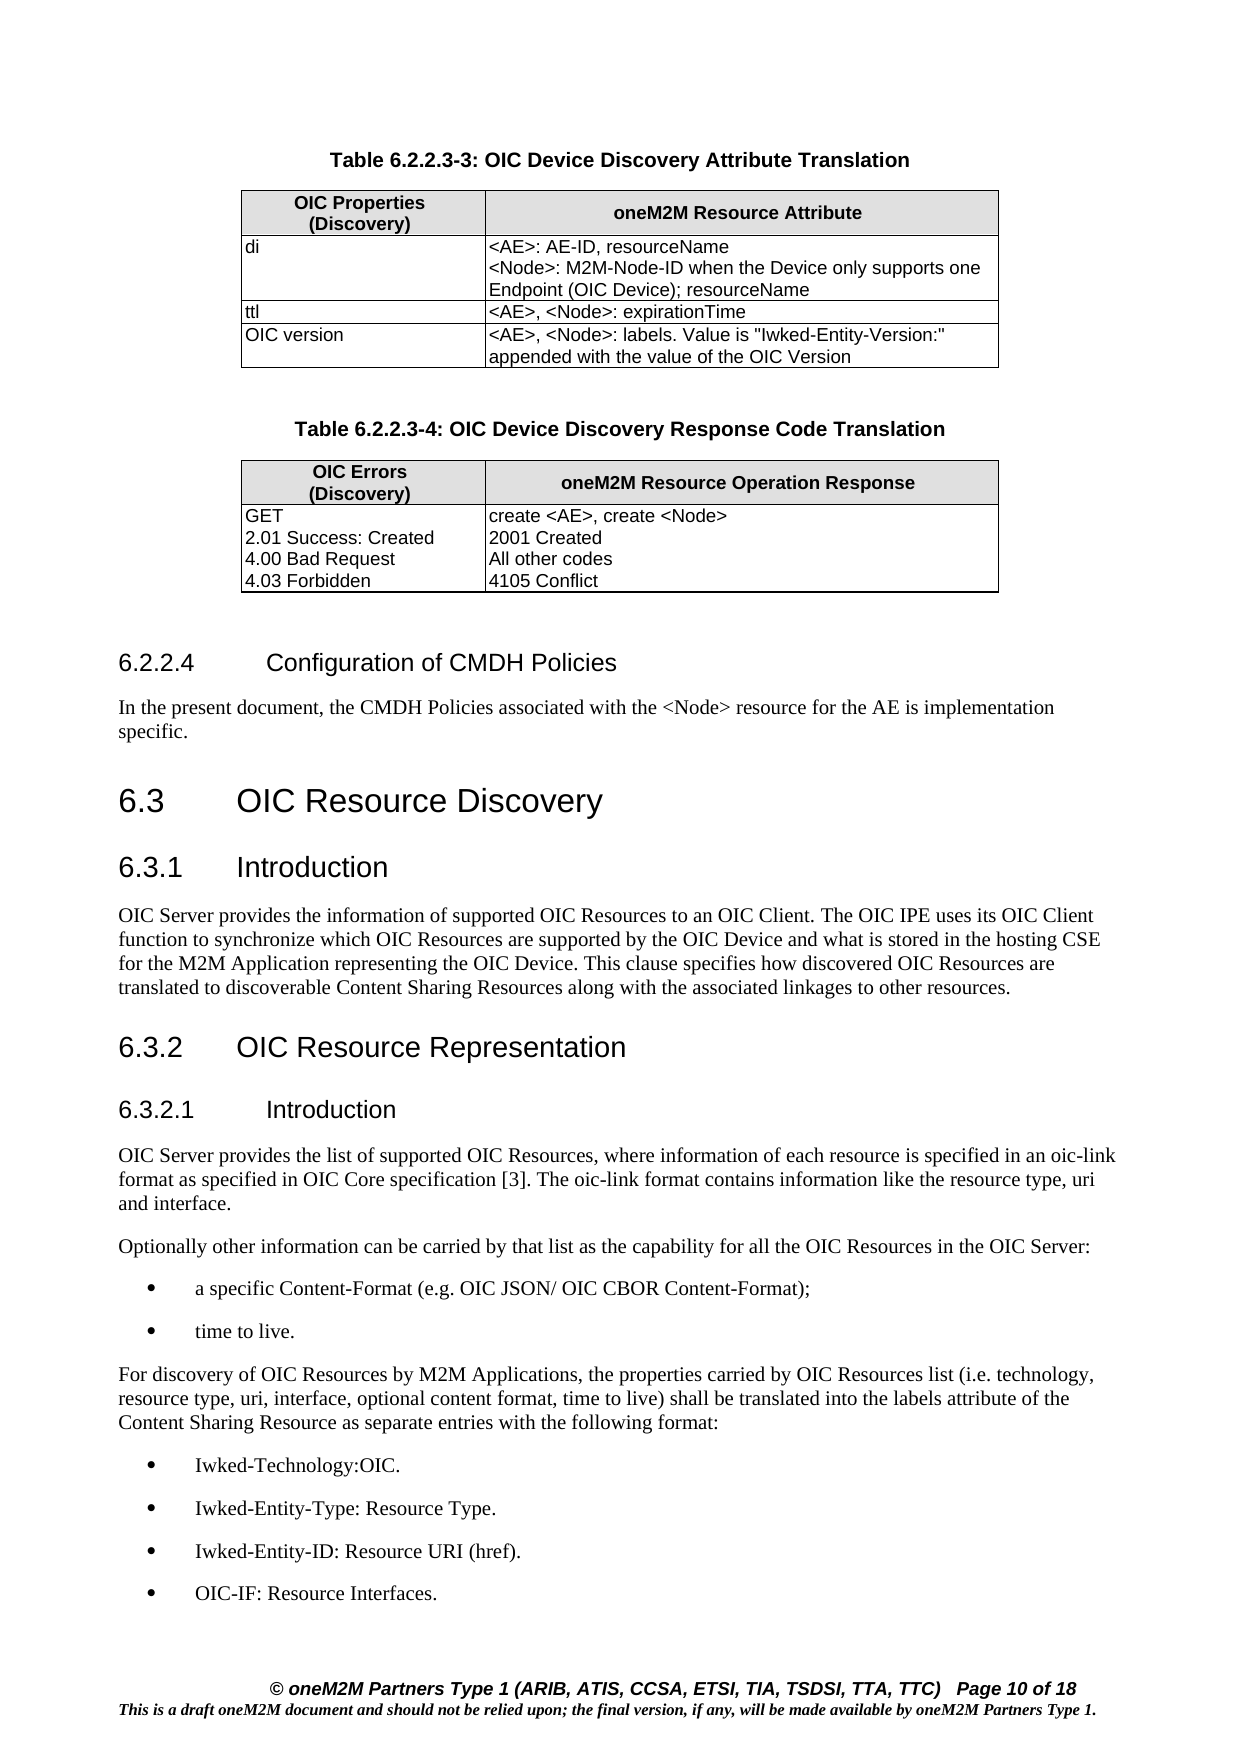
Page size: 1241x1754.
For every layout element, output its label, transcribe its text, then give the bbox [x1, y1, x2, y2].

text Iwked-Technology:OIC. [148, 1453, 1122, 1477]
subtitle 6.2.2.4 Configuration of CMDH Policies [118, 648, 1122, 676]
text Table 6.2.2.3-3: OIC Device Discovery Attribute Translation [118, 148, 1122, 172]
table_cell create <AE>, create <Node> 2001 Created All other codes 4105 Conflict [486, 505, 998, 591]
table_header OIC Errors (Discovery) [242, 461, 485, 504]
subtitle 6.3 OIC Resource Discovery [118, 781, 1122, 819]
table_cell GET 2.01 Success: Created 4.00 Bad Request 4.03 Forbidden [242, 505, 485, 591]
subtitle 6.3.2.1 Introduction [118, 1095, 1122, 1124]
table_header oneM2M Resource Attribute [486, 191, 998, 234]
table_header oneM2M Resource Operation Response [486, 461, 998, 504]
text Iwked-Entity-Type: Resource Type. [148, 1496, 1122, 1520]
table_header OIC Properties (Discovery) [242, 191, 485, 234]
text Optionally other information can be carried by that list as the capability for all the OIC Resources in the OIC Server: [118, 1233, 1122, 1258]
subtitle 6.3.1 Introduction [118, 851, 1122, 884]
text OIC-IF: Resource Interfaces. [148, 1581, 1122, 1605]
text In the present document, the CMDH Policies associated with the <Node> resource for the AE is implementation specific. [118, 695, 1122, 743]
text OIC Server provides the information of supported OIC Resources to an OIC Client. The OIC IPE uses its OIC Client function to synchronize which OIC Resources are supported by the OIC Device and what is stored in the hosting CSE for the M2M Application representing the OIC Device. This clause specifies how discovered OIC Resources are translated to discoverable Content Sharing Resources along with the associated linkages to other resources. [118, 903, 1122, 999]
table_cell <AE>: AE-ID, resourceName <Node>: M2M-Node-ID when the Device only supports one Endpoint (OIC Device); resourceName [486, 236, 998, 300]
text For discovery of OIC Resources by M2M Applications, the properties carried by OIC Resources list (i.e. technology, resource type, uri, interface, optional content format, time to live) shall be translated into the labels attribute of the Content Sharing Resource as separate entries with the following format: [118, 1362, 1122, 1434]
text OIC Server provides the list of supported OIC Resources, where information of each resource is specified in an oic-link format as specified in OIC Core specification [3]. The oic-link format contains information like the resource type, uri and interface. [118, 1143, 1122, 1215]
text Table 6.2.2.3-4: OIC Device Discovery Response Code Translation [118, 417, 1122, 441]
table_cell OIC version [242, 324, 485, 367]
table_cell <AE>, <Node>: expirationTime [486, 301, 998, 323]
table_cell <AE>, <Node>: labels. Value is "Iwked-Entity-Version:" appended with the value of the OIC Version [486, 324, 998, 367]
text a specific Content-Format (e.g. OIC JSON/ OIC CBOR Content-Format); [148, 1276, 1122, 1300]
table_cell ttl [242, 301, 485, 323]
text time to live. [148, 1319, 1122, 1343]
table_cell di [242, 236, 485, 300]
text Iwked-Entity-ID: Resource URI (href). [148, 1538, 1122, 1563]
subtitle 6.3.2 OIC Resource Representation [118, 1030, 1122, 1064]
